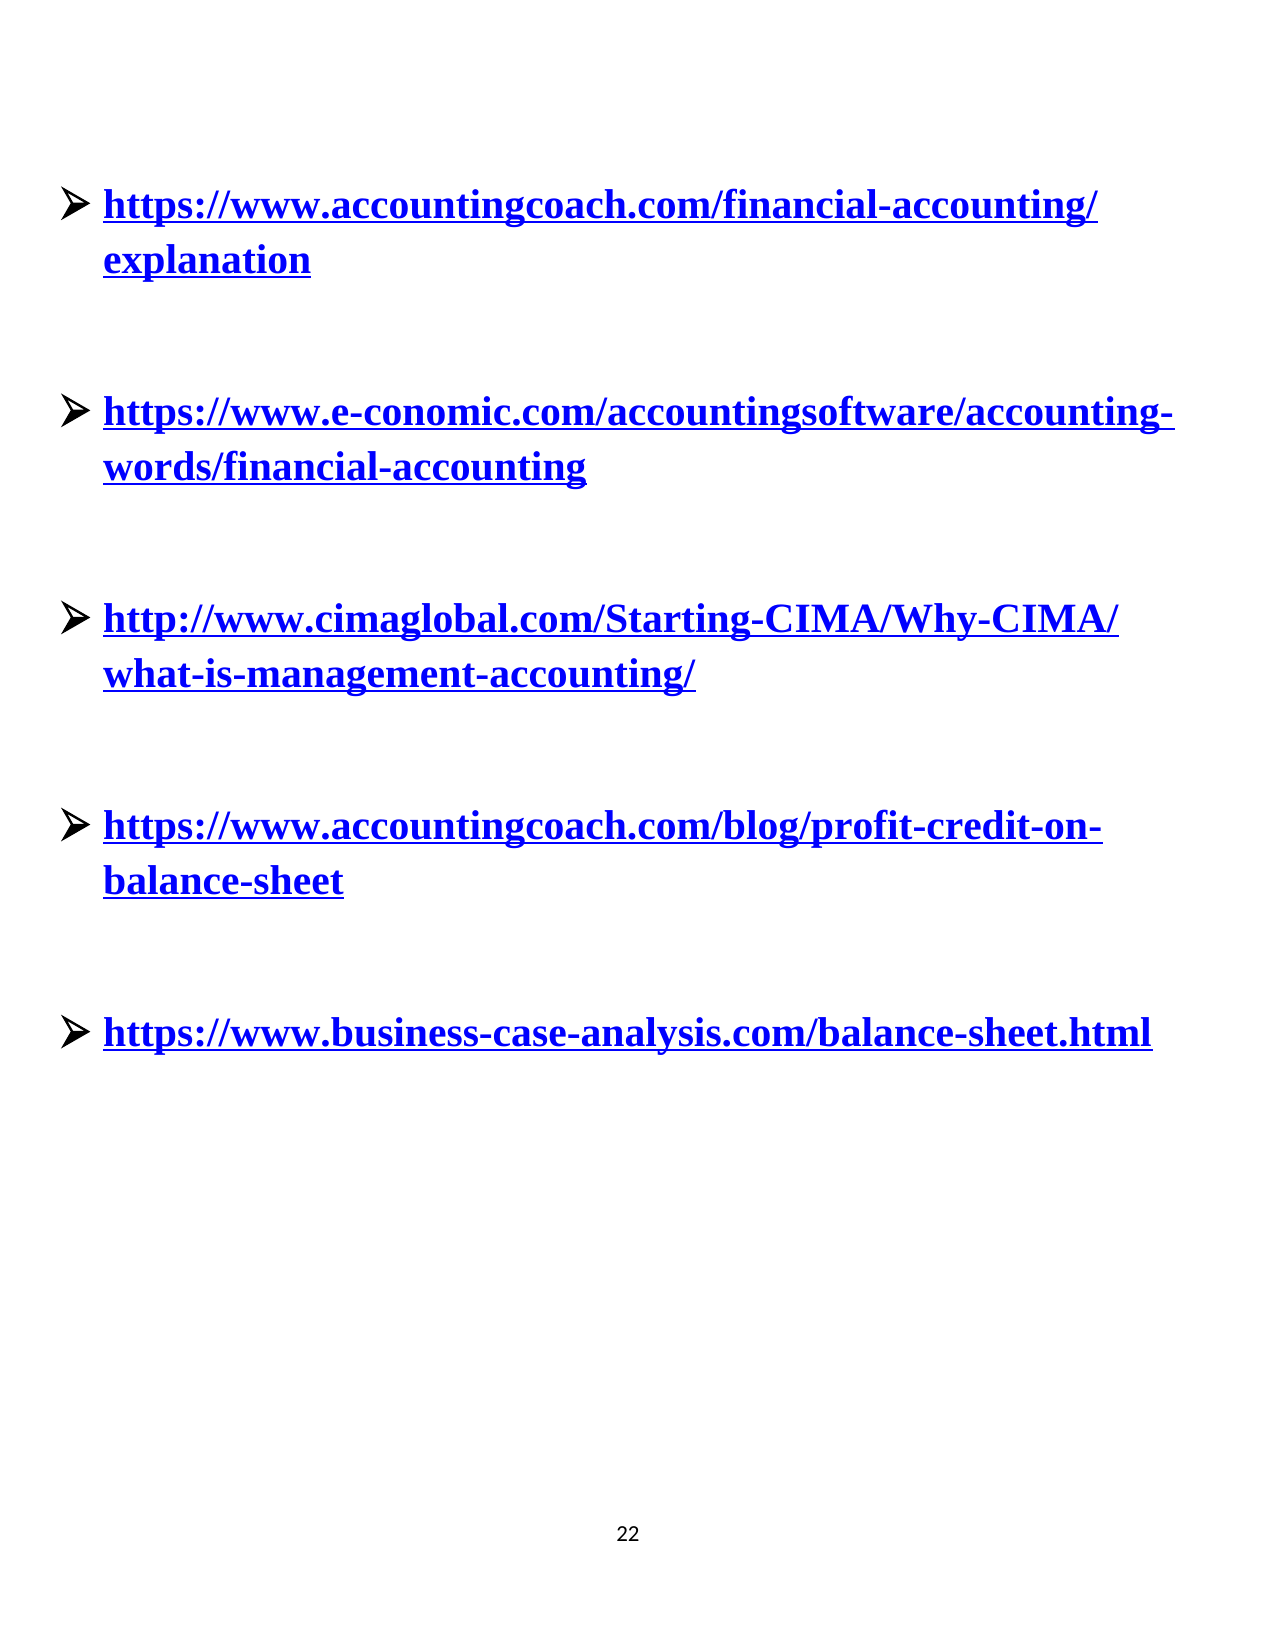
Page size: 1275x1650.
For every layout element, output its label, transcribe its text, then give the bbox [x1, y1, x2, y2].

list http://www.cimaglobal.com/Starting-CIMA/Why-CIMA/what-is-management-accounting/ [59, 593, 1196, 697]
list https://www.accountingcoach.com/financial-accounting/explanation [59, 179, 1196, 282]
list https://www.accountingcoach.com/blog/profit-credit-on-balance-sheet [59, 801, 1196, 904]
list https://www.business-case-analysis.com/balance-sheet.html [59, 1008, 1196, 1056]
list https://www.e-conomic.com/accountingsoftware/accounting-words/financial-accounting [59, 386, 1196, 489]
